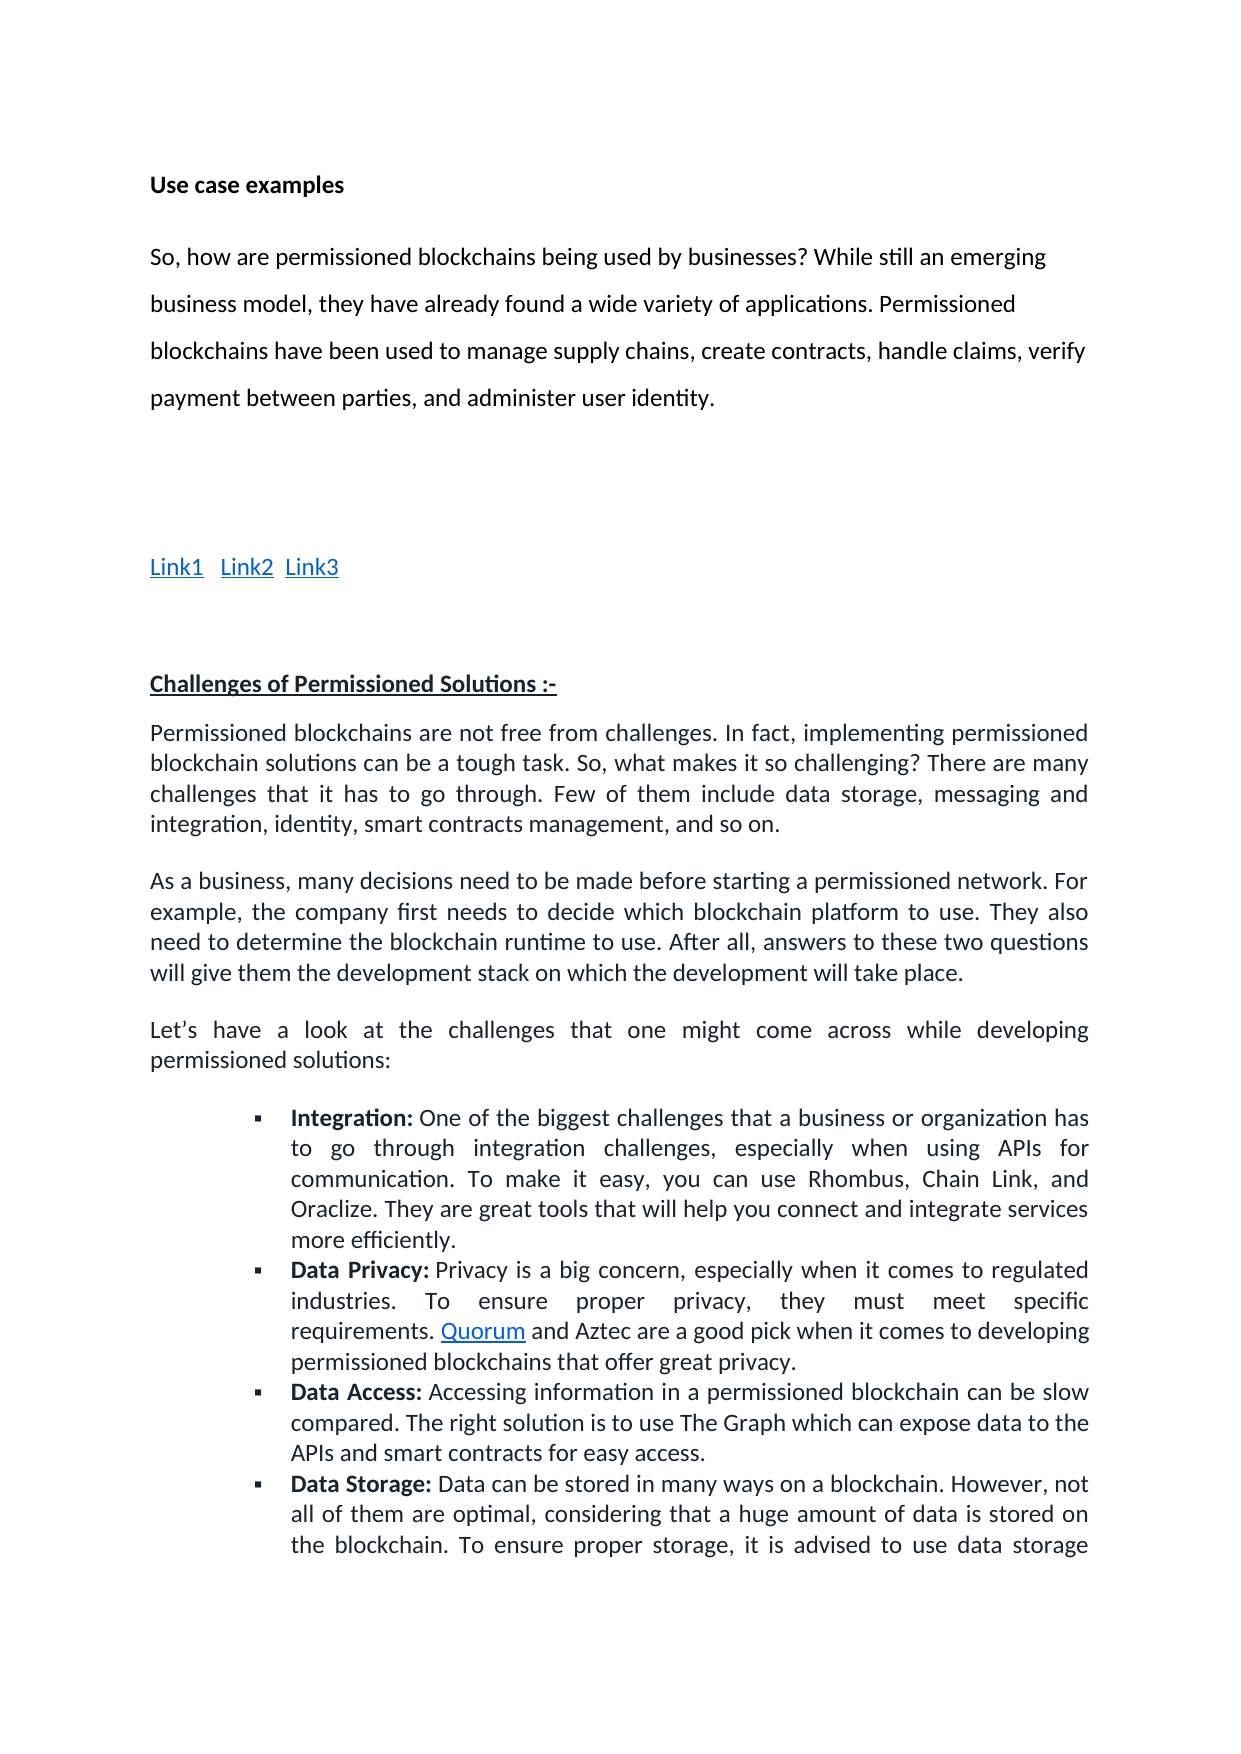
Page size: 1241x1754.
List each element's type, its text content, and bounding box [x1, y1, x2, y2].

text Link1 Link2 Link3 [150, 534, 1090, 581]
text Let’s have a look at the challenges that one might come across while developing permissioned solutions: [150, 1014, 1090, 1075]
text Permissioned blockchains are not free from challenges. In fact, implementing permissioned blockchain solutions can be a tough task. So, what makes it so challenging? There are many challenges that it has to go through. Few of them include data storage, messaging and integration, identity, smart contracts management, and so on. [150, 717, 1090, 839]
list Integration: One of the biggest challenges that a business or organization has to go through integration challenges, especially when using APIs for communication. To make it easy, you can use Rhombus, Chain Link, and Oraclize. They are great tools that will help you connect and integrate services more efficiently. [253, 1102, 1090, 1254]
list Data Access: Accessing information in a permissioned blockchain can be slow compared. The right solution is to use The Graph which can expose data to the APIs and smart contracts for easy access. [253, 1376, 1090, 1468]
text As a business, many decisions need to be made before starting a permissioned network. For example, the company first needs to decide which blockchain platform to use. They also need to determine the blockchain runtime to use. After all, answers to these two questions will give them the development stack on which the development will take place. [150, 866, 1090, 988]
subtitle Challenges of Permissioned Solutions :- [150, 668, 1090, 699]
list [253, 1468, 1090, 1559]
subtitle Use case examples [150, 150, 1090, 200]
list Data Privacy: Privacy is a big concern, especially when it comes to regulated industries. To ensure proper privacy, they must meet specific requirements. Quorum and Aztec are a good pick when it comes to developing permissioned blockchains that offer great privacy. [253, 1254, 1090, 1376]
text So, how are permissioned blockchains being used by businesses? While still an emerging business model, they have already found a wide variety of applications. Permissioned blockchains have been used to manage supply chains, create contracts, handle claims, verify payment between parties, and administer user identity. [150, 225, 1090, 412]
